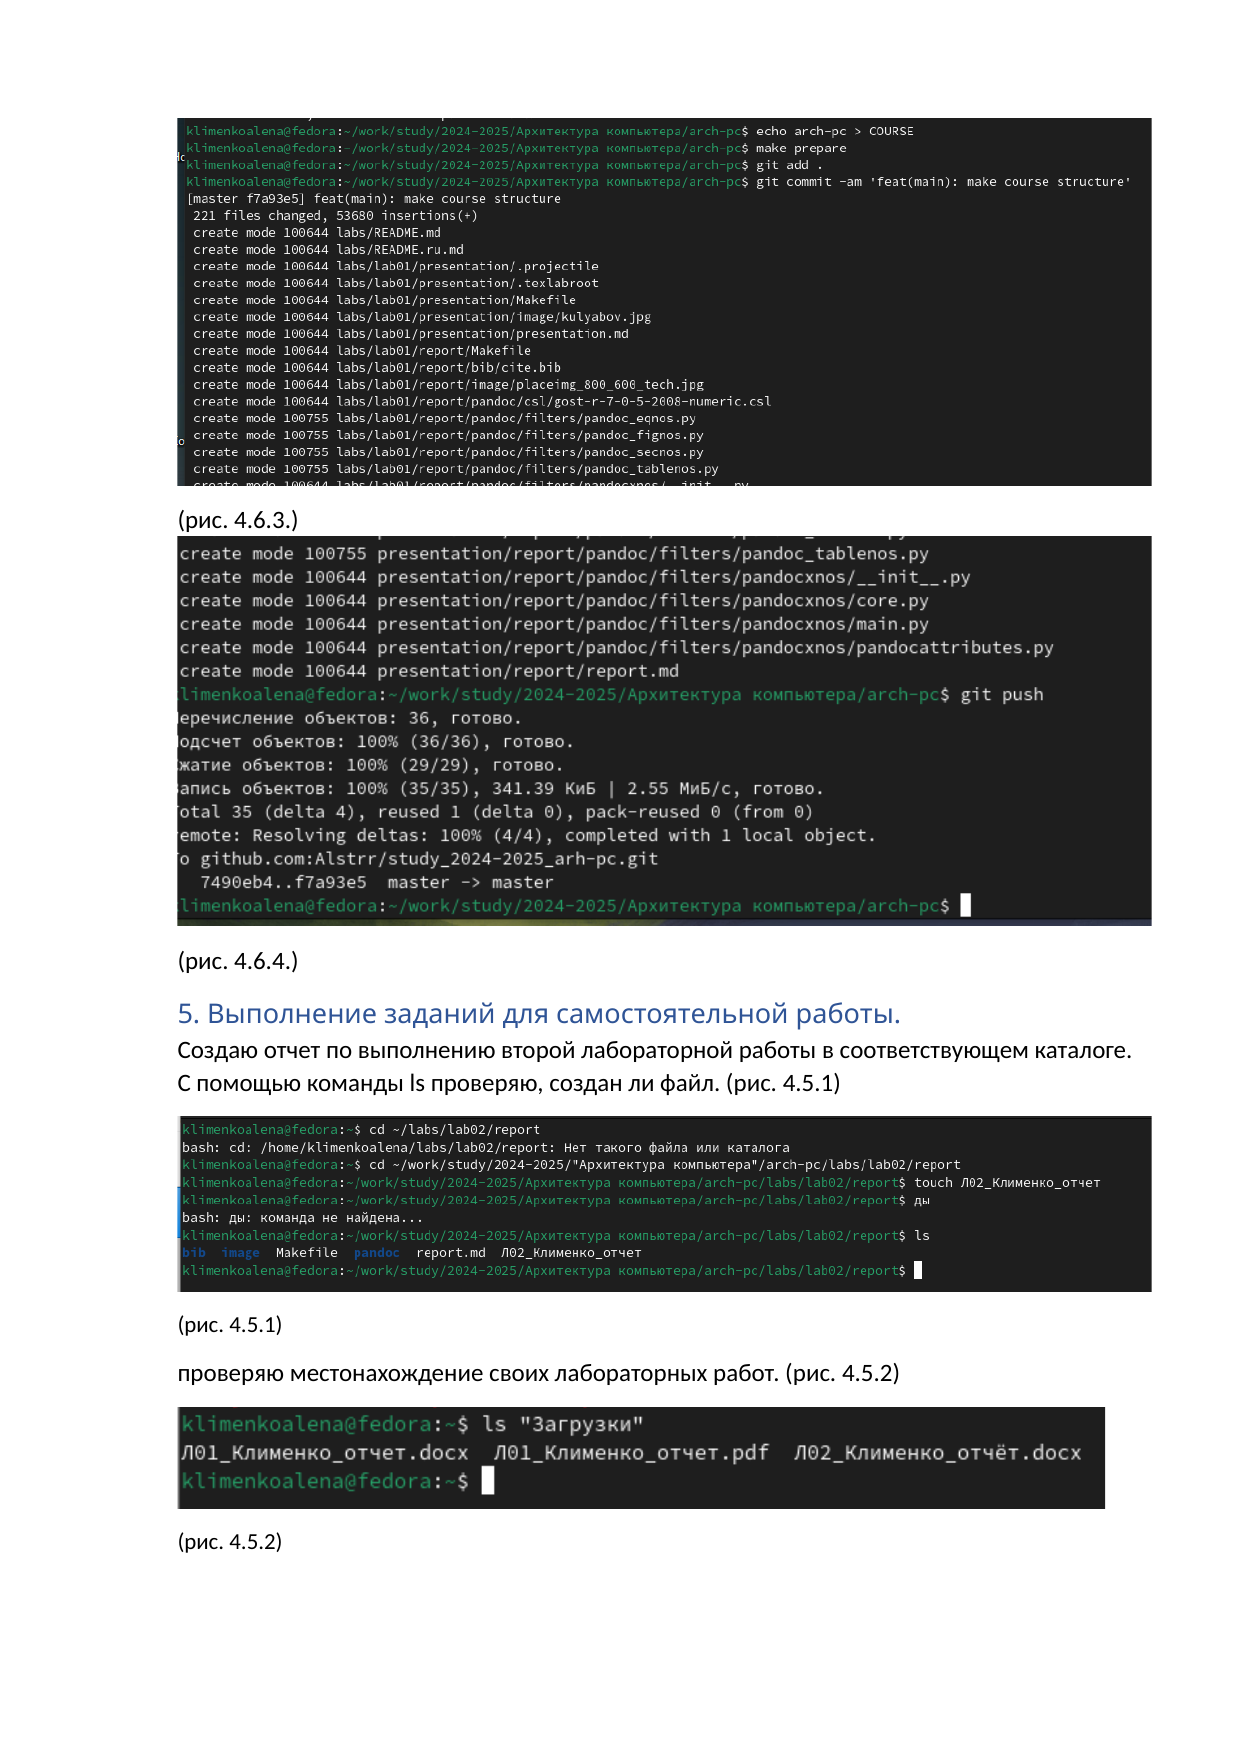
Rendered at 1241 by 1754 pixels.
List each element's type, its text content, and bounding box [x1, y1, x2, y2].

text проверяю местонахождение своих лабораторных работ. (рис. 4.5.2) [177, 1357, 1152, 1388]
text Создаю отчет по выполнению второй лабораторной работы в соответствующем каталоге. С помощью команды ls проверяю, создан ли файл. (рис. 4.5.1) [177, 1034, 1152, 1098]
picture [177, 118, 1152, 486]
subtitle 5. Выполнение заданий для самостоятельной работы. [177, 994, 1152, 1031]
text (рис. 4.6.3.) [177, 504, 1152, 536]
text (рис. 4.6.4.) [177, 945, 1152, 975]
picture [177, 1116, 1152, 1292]
text (рис. 4.5.2) [177, 1527, 1152, 1556]
picture [177, 1407, 1106, 1509]
picture [177, 536, 1152, 926]
text (рис. 4.5.1) [177, 1311, 1152, 1339]
